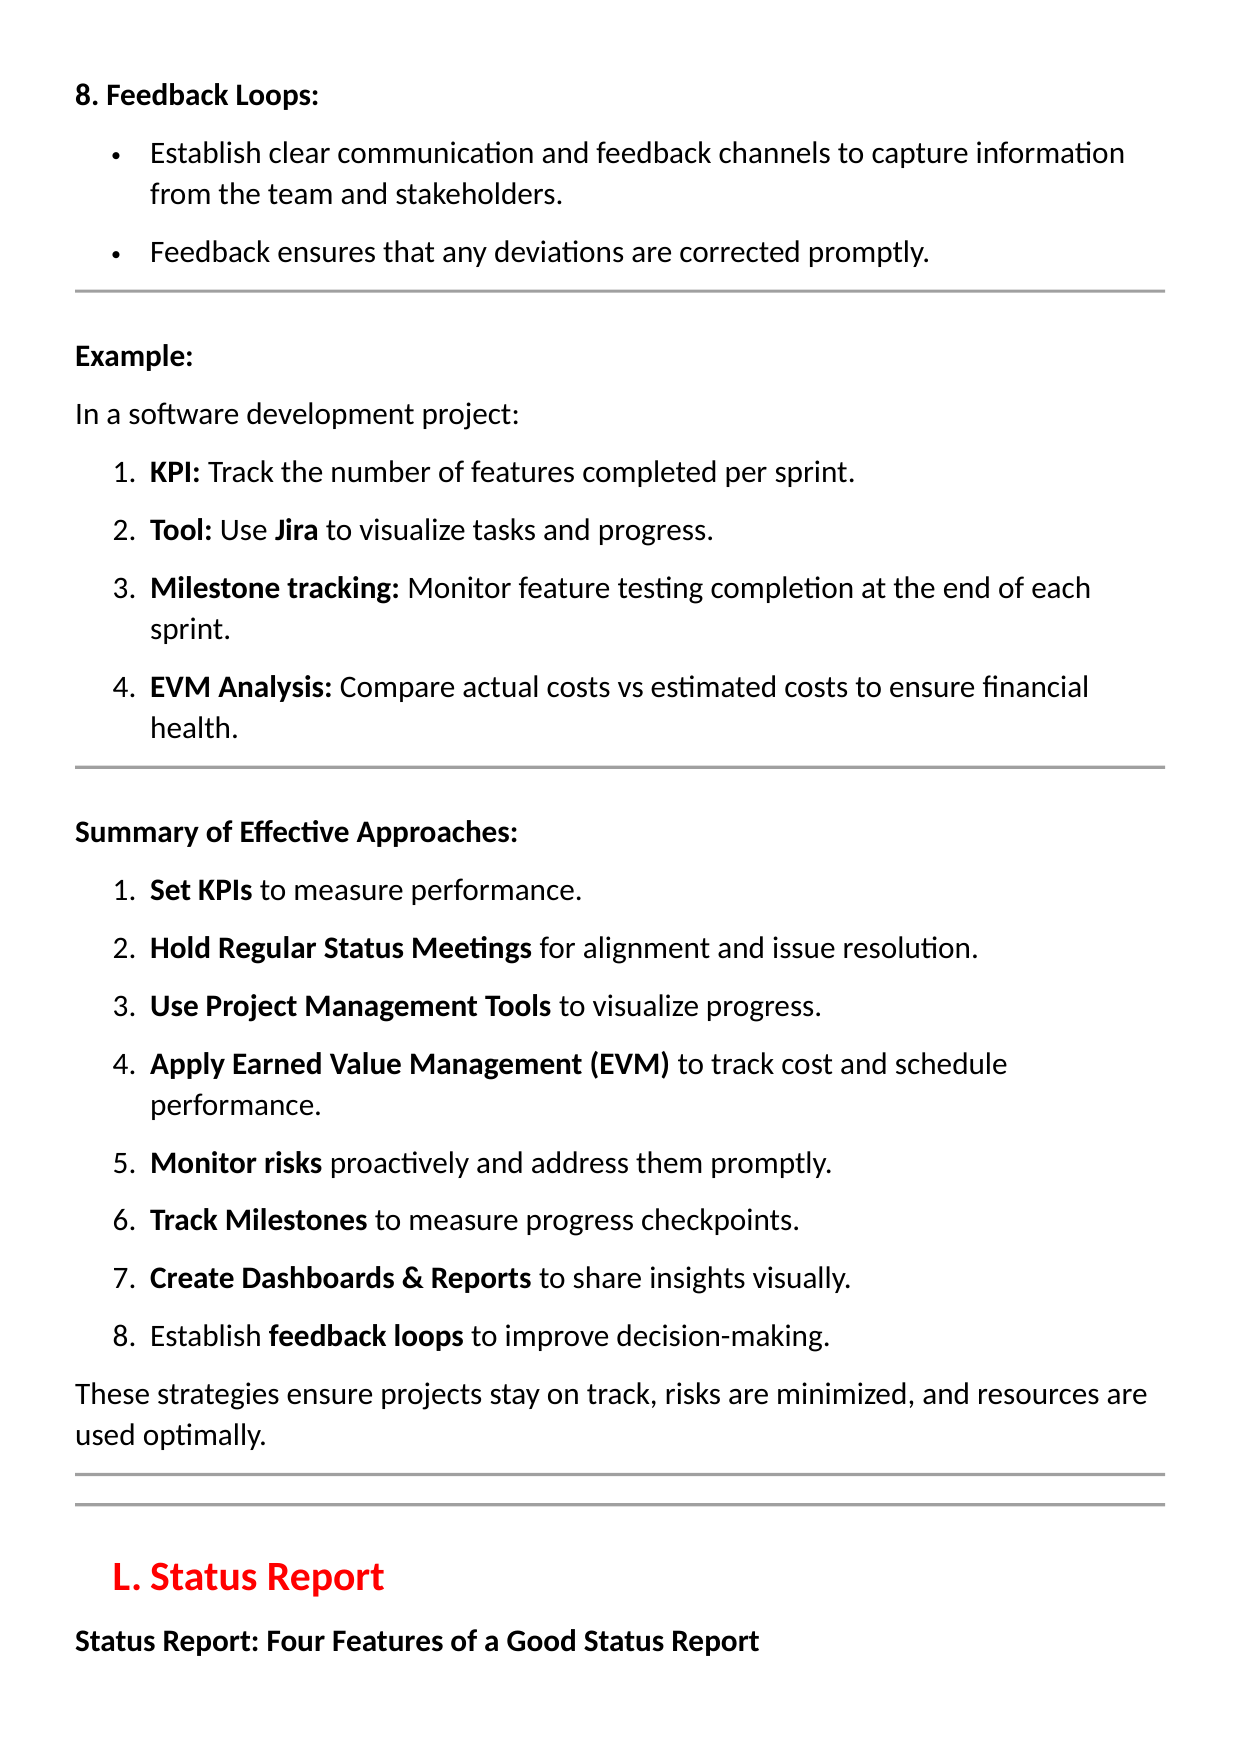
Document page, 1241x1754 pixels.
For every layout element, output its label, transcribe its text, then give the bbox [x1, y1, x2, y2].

list Feedback ensures that any deviations are corrected promptly. [112, 232, 1165, 270]
text Summary of Effective Approaches: [75, 812, 1165, 851]
list Set KPIs to measure performance. [112, 870, 1165, 908]
list Establish feedback loops to improve decision-making. [112, 1316, 1165, 1354]
text These strategies ensure projects stay on track, risks are minimized, and resources are used optimally. [75, 1374, 1165, 1453]
text Example: [75, 336, 1165, 374]
list KPI: Track the number of features completed per sprint. [112, 452, 1165, 490]
list Establish clear communication and feedback channels to capture information from the team and stakeholders. [112, 133, 1165, 212]
list Monitor risks proactively and address them promptly. [112, 1143, 1165, 1181]
list Status Report [112, 1550, 1165, 1601]
list Track Milestones to measure progress checkpoints. [112, 1201, 1165, 1239]
text Status Report: Four Features of a Good Status Report [75, 1622, 1165, 1660]
list Hold Regular Status Meetings for alignment and issue resolution. [112, 928, 1165, 966]
text 8. Feedback Loops: [75, 75, 1165, 113]
list Create Dashboards & Reports to share insights visually. [112, 1258, 1165, 1296]
list Use Project Management Tools to visualize progress. [112, 986, 1165, 1024]
list EVM Analysis: Compare actual costs vs estimated costs to ensure financial health. [112, 667, 1165, 746]
list Apply Earned Value Management (EVM) to track cost and schedule performance. [112, 1044, 1165, 1123]
list Milestone tracking: Monitor feature testing completion at the end of each sprint. [112, 568, 1165, 647]
list Tool: Use Jira to visualize tasks and progress. [112, 510, 1165, 548]
text In a software development project: [75, 394, 1165, 432]
